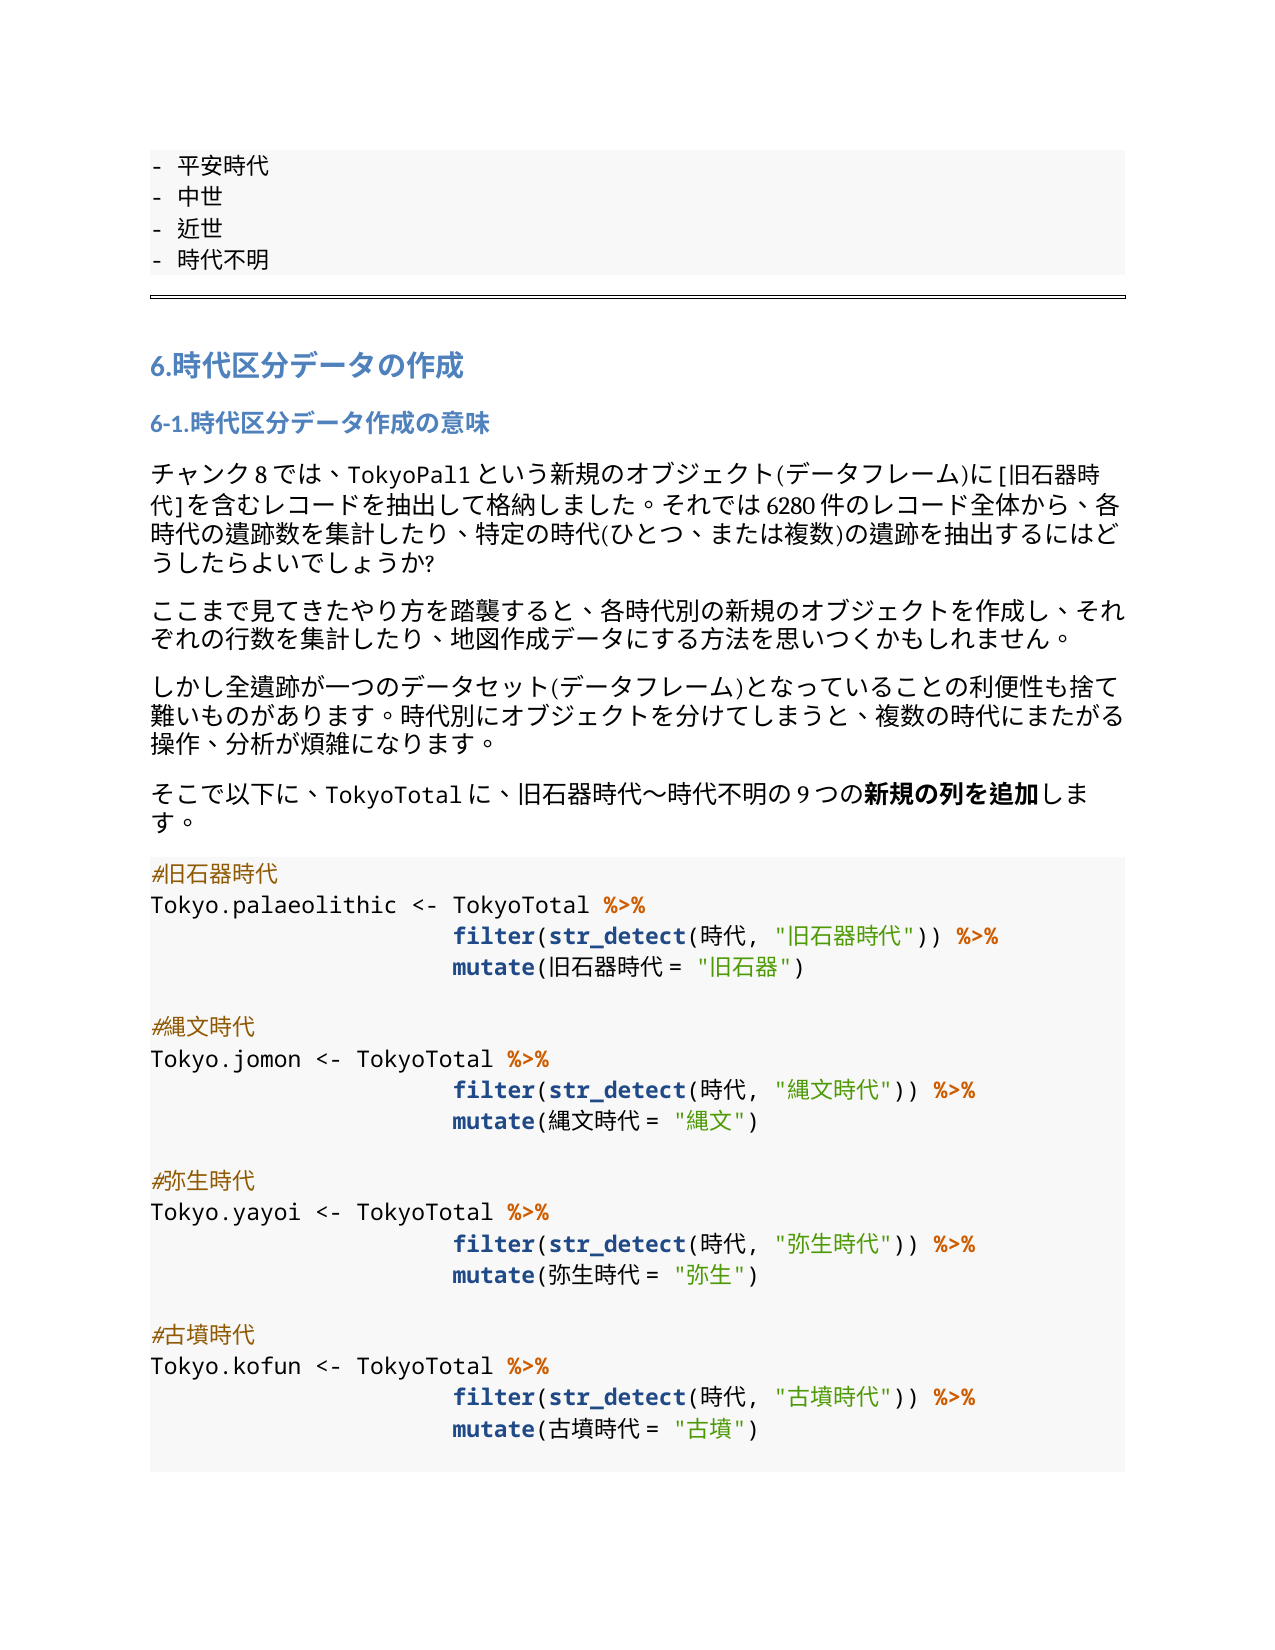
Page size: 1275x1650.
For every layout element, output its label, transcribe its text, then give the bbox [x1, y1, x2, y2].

text ここまで見てきたやり方を踏襲すると、各時代別の新規のオブジェクトを作成し、それぞれの行数を集計したり、地図作成データにする方法を思いつくかもしれません。 [150, 597, 1125, 655]
text そこで以下に、TokyoTotalに、旧石器時代～時代不明の9つの新規の列を追加します。 [150, 779, 1125, 839]
subtitle 6.時代区分データの作成 [150, 345, 1125, 385]
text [150, 857, 1125, 1472]
subtitle 6-1.時代区分データ作成の意味 [150, 406, 1125, 440]
text しかし全遺跡が一つのデータセット(データフレーム)となっていることの利便性も捨て難いものがあります。時代別にオブジェクトを分けてしまうと、複数の時代にまたがる操作、分析が煩雑になります。 [150, 674, 1125, 760]
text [150, 150, 1125, 275]
text チャンク8では、TokyoPal1という新規のオブジェクト(データフレーム)に[旧石器時代]を含むレコードを抽出して格納しました。それでは6280件のレコード全体から、各時代の遺跡数を集計したり、特定の時代(ひとつ、または複数)の遺跡を抽出するにはどうしたらよいでしょうか? [150, 459, 1125, 579]
